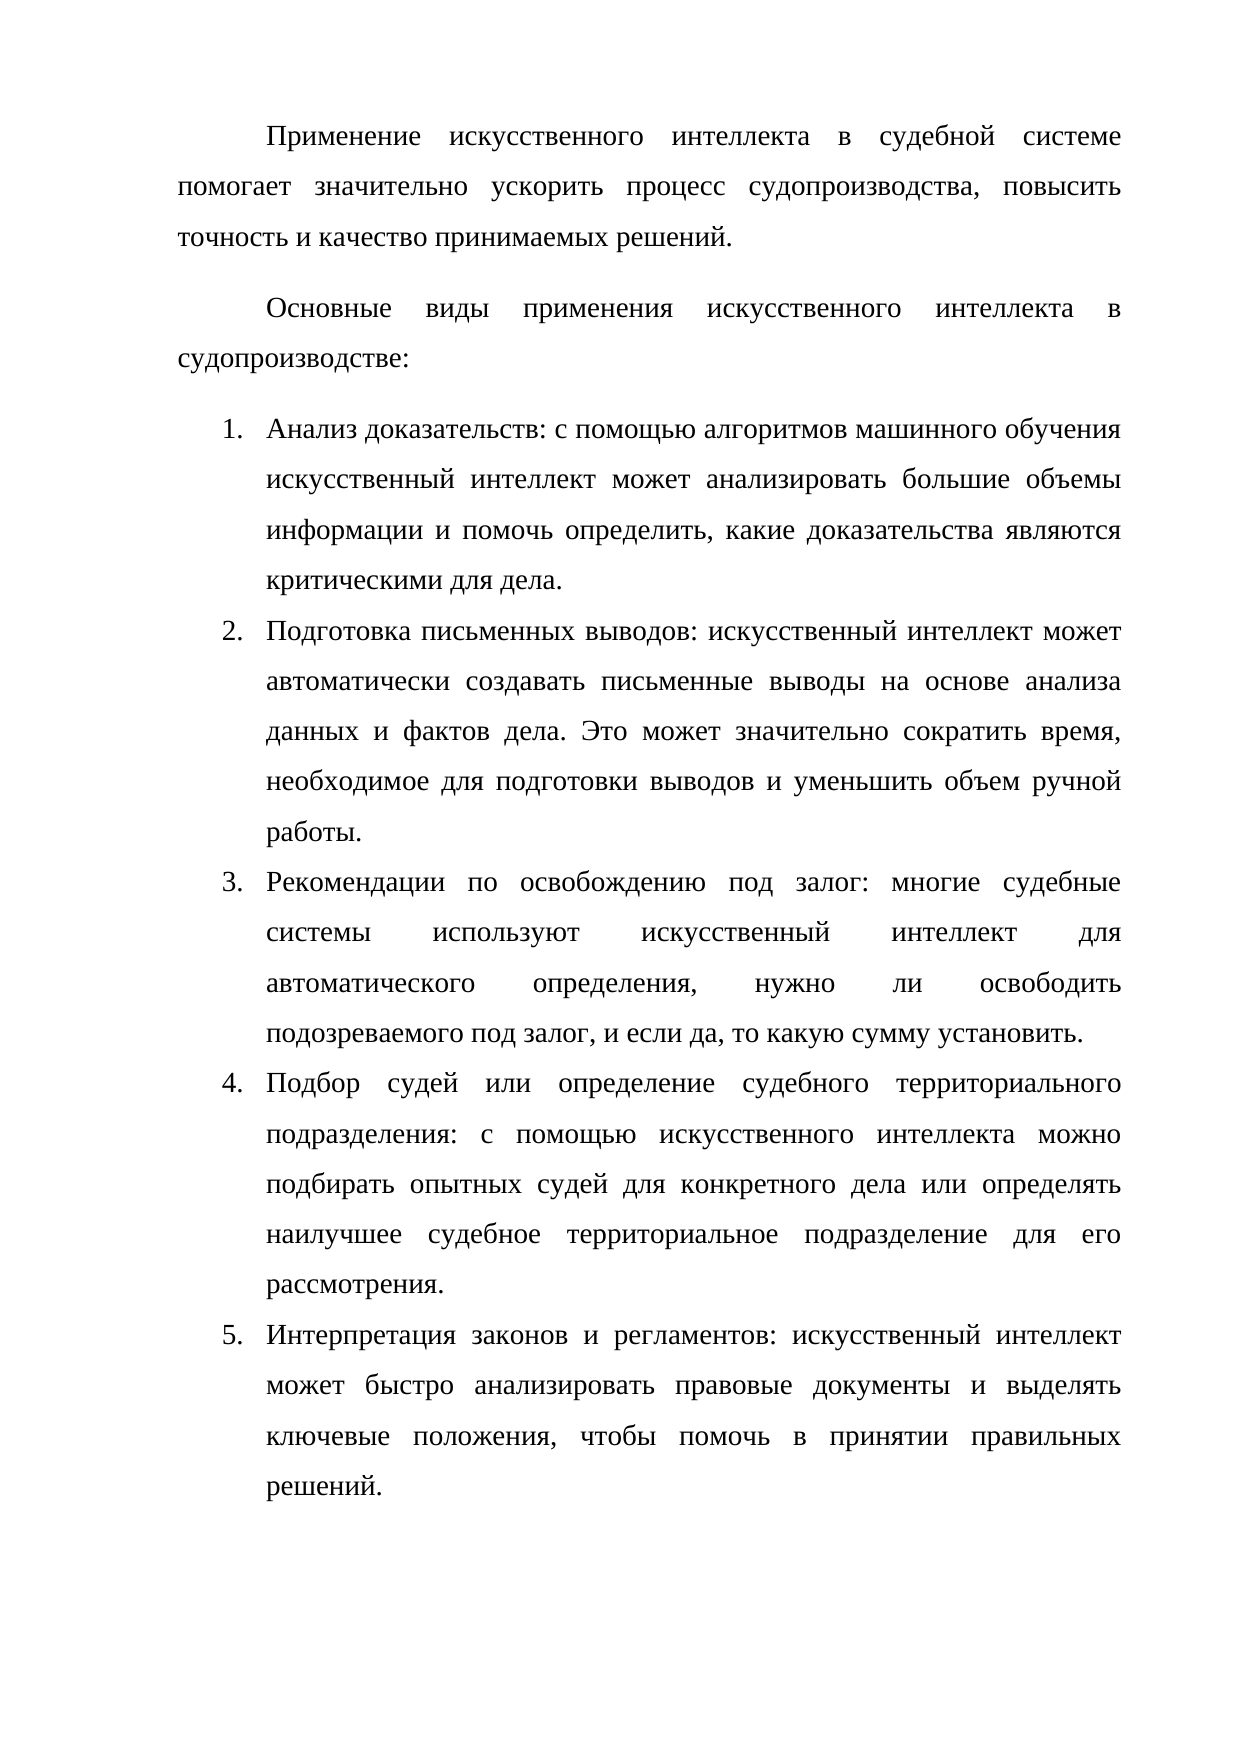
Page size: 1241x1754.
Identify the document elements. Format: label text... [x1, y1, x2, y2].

list Анализ доказательств: с помощью алгоритмов машинного обучения искусственный интеллект может анализировать большие объемы информации и помочь определить, какие доказательства являются критическими для дела. [222, 411, 1122, 596]
text Основные виды применения искусственного интеллекта в судопроизводстве: [177, 290, 1122, 374]
list Подготовка письменных выводов: искусственный интеллект может автоматически создавать письменные выводы на основе анализа данных и фактов дела. Это может значительно сократить время, необходимое для подготовки выводов и уменьшить объем ручной работы. [222, 613, 1122, 847]
list Рекомендации по освобождению под залог: многие судебные системы используют искусственный интеллект для автоматического определения, нужно ли освободить подозреваемого под залог, и если да, то какую сумму установить. [222, 864, 1122, 1049]
list Подбор судей или определение судебного территориального подразделения: с помощью искусственного интеллекта можно подбирать опытных судей для конкретного дела или определять наилучшее судебное территориальное подразделение для его рассмотрения. [222, 1065, 1122, 1300]
text Применение искусственного интеллекта в судебной системе помогает значительно ускорить процесс судопроизводства, повысить точность и качество принимаемых решений. [177, 118, 1122, 252]
list Интерпретация законов и регламентов: искусственный интеллект может быстро анализировать правовые документы и выделять ключевые положения, чтобы помочь в принятии правильных решений. [222, 1317, 1122, 1501]
